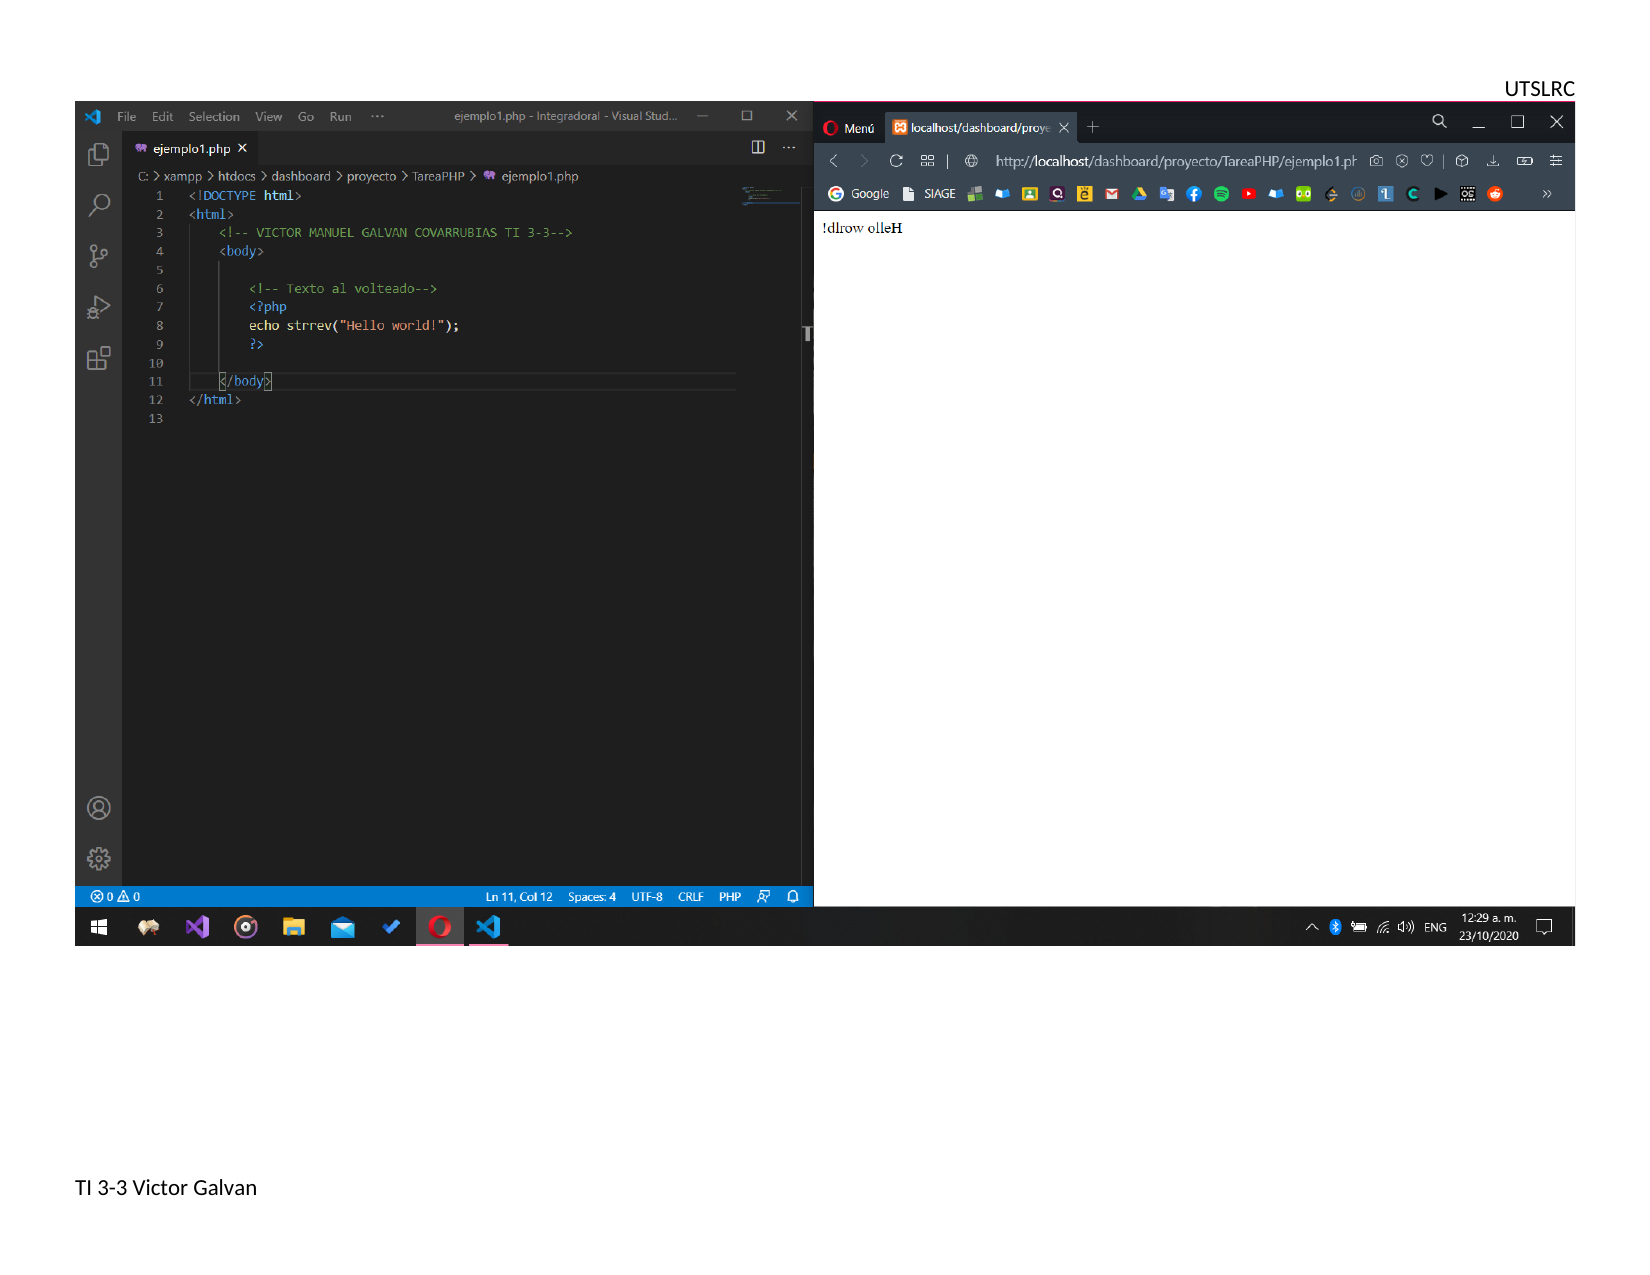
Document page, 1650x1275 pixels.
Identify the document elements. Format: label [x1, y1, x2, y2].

picture [75, 101, 1575, 946]
